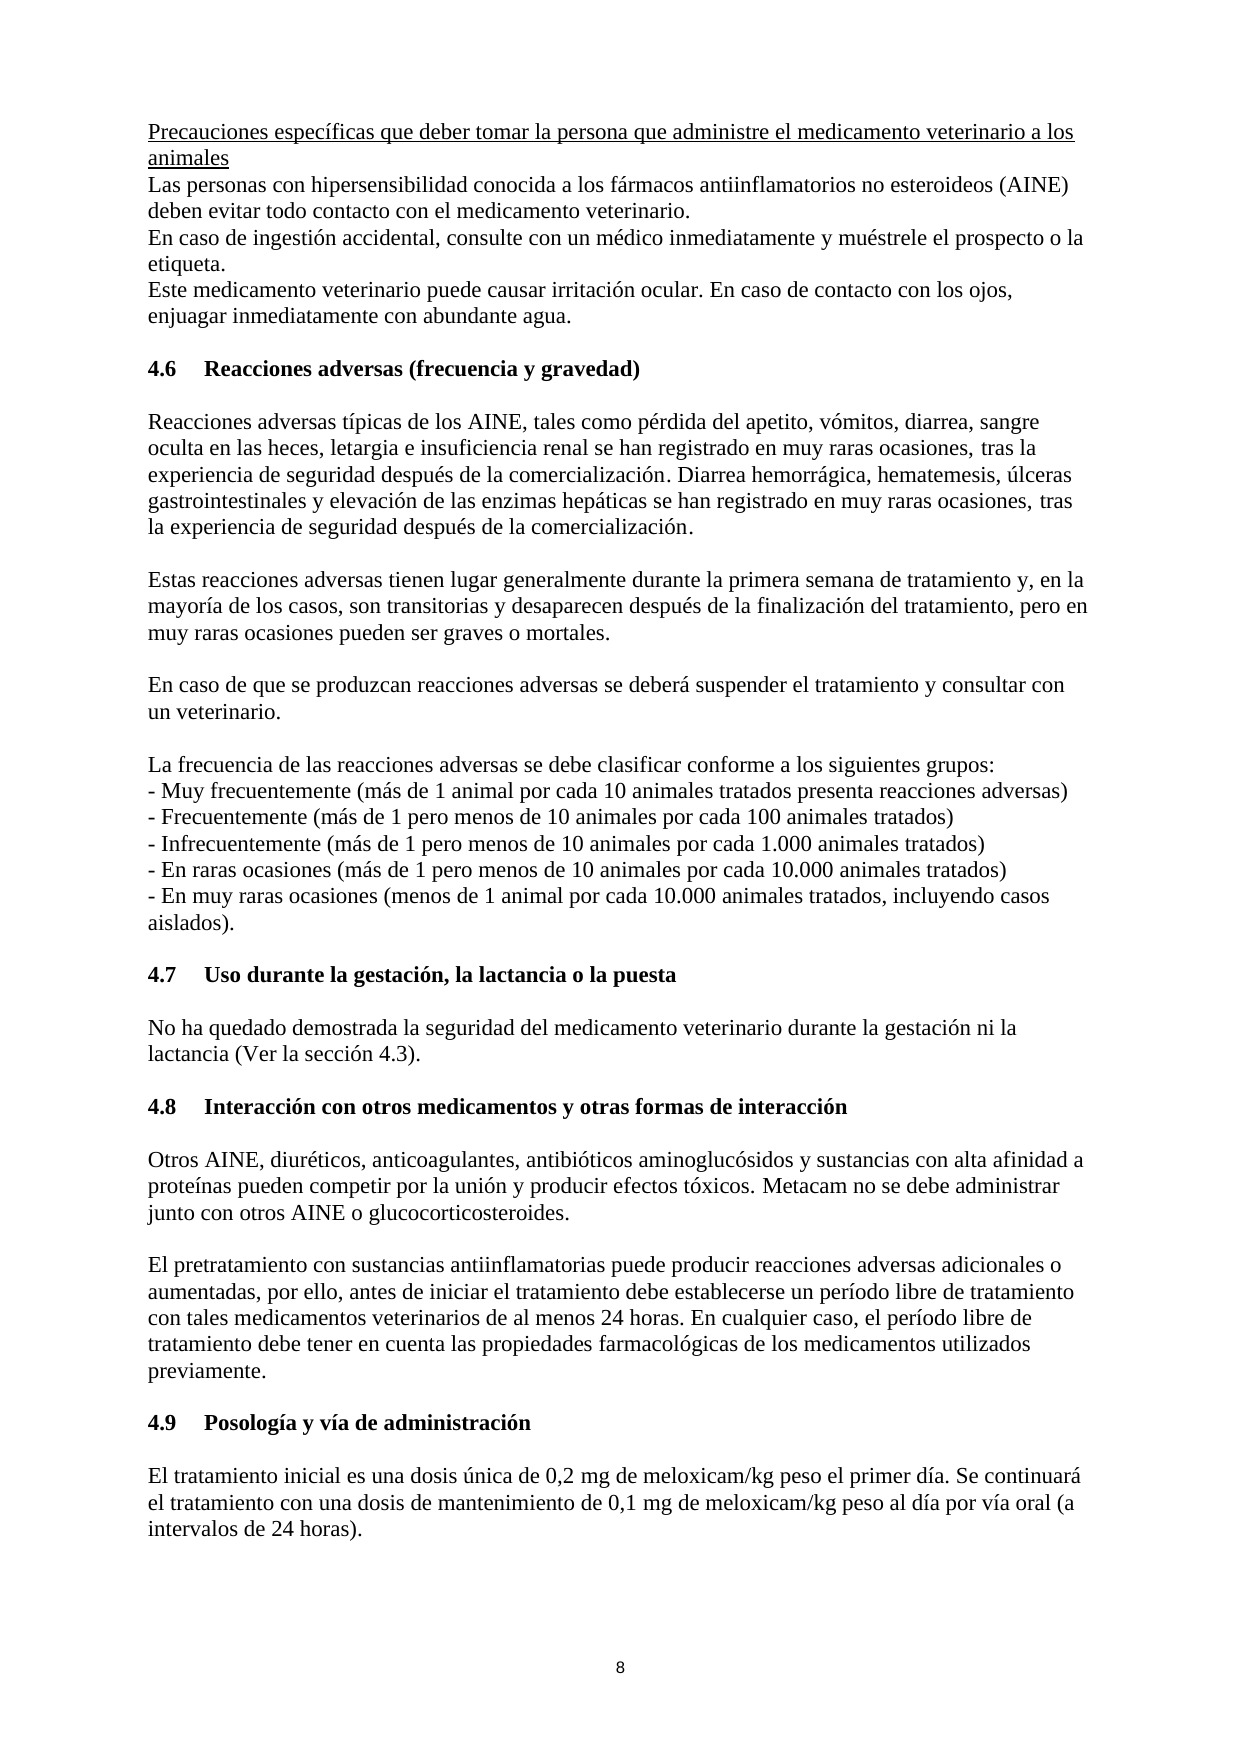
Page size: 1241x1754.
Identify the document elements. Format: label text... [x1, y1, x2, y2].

text - En muy raras ocasiones (menos de 1 animal por cada 10.000 animales tratados, incluyendo casos aislados). [148, 882, 1092, 935]
text - Muy frecuentemente (más de 1 animal por cada 10 animales tratados presenta reacciones adversas) [148, 777, 1092, 803]
text - En raras ocasiones (más de 1 pero menos de 10 animales por cada 10.000 animales tratados) [148, 856, 1092, 882]
text - Infrecuentemente (más de 1 pero menos de 10 animales por cada 1.000 animales tratados) [148, 830, 1092, 856]
text 4.7 Uso durante la gestación, la lactancia o la puesta [148, 961, 1092, 988]
text 4.8 Interacción con otros medicamentos y otras formas de interacción [148, 1093, 1092, 1119]
text Precauciones específicas que deber tomar la persona que administre el medicamento veterinario a los animales [148, 118, 1092, 171]
text 4.9 Posología y vía de administración [148, 1409, 1092, 1436]
text La frecuencia de las reacciones adversas se debe clasificar conforme a los siguientes grupos: [148, 751, 1092, 777]
text El tratamiento inicial es una dosis única de 0,2 mg de meloxicam/kg peso el primer día. Se continuará el tratamiento con una dosis de mantenimiento de 0,1 mg de meloxicam/kg peso al día por vía oral (a intervalos de 24 horas). [148, 1462, 1092, 1541]
text El pretratamiento con sustancias antiinflamatorias puede producir reacciones adversas adicionales o aumentadas, por ello, antes de iniciar el tratamiento debe establecerse un período libre de tratamiento con tales medicamentos veterinarios de al menos 24 horas. En cualquier caso, el período libre de tratamiento debe tener en cuenta las propiedades farmacológicas de los medicamentos utilizados previamente. [148, 1251, 1092, 1383]
text Otros AINE, diuréticos, anticoagulantes, antibióticos aminoglucósidos y sustancias con alta afinidad a proteínas pueden competir por la unión y producir efectos tóxicos. Metacam no se debe administrar junto con otros AINE o glucocorticosteroides. [148, 1146, 1092, 1225]
text Este medicamento veterinario puede causar irritación ocular. En caso de contacto con los ojos, enjuagar inmediatamente con abundante agua. [148, 276, 1092, 329]
text 4.6 Reacciones adversas (frecuencia y gravedad) [148, 355, 1092, 382]
text Reacciones adversas típicas de los AINE, tales como pérdida del apetito, vómitos, diarrea, sangre oculta en las heces, letargia e insuficiencia renal se han registrado en muy raras ocasiones, tras la experiencia de seguridad después de la comercialización. Diarrea hemorrágica, hematemesis, úlceras gastrointestinales y elevación de las enzimas hepáticas se han registrado en muy raras ocasiones, tras la experiencia de seguridad después de la comercialización. [148, 408, 1092, 540]
text Las personas con hipersensibilidad conocida a los fármacos antiinflamatorios no esteroideos (AINE) deben evitar todo contacto con el medicamento veterinario. [148, 171, 1092, 223]
text No ha quedado demostrada la seguridad del medicamento veterinario durante la gestación ni la lactancia (Ver la sección 4.3). [148, 1014, 1092, 1067]
text En caso de ingestión accidental, consulte con un médico inmediatamente y muéstrele el prospecto o la etiqueta. [148, 223, 1092, 276]
text En caso de que se produzcan reacciones adversas se deberá suspender el tratamiento y consultar con un veterinario. [148, 672, 1092, 724]
text Estas reacciones adversas tienen lugar generalmente durante la primera semana de tratamiento y, en la mayoría de los casos, son transitorias y desaparecen después de la finalización del tratamiento, pero en muy raras ocasiones pueden ser graves o mortales. [148, 566, 1092, 645]
text - Frecuentemente (más de 1 pero menos de 10 animales por cada 100 animales tratados) [148, 803, 1092, 830]
